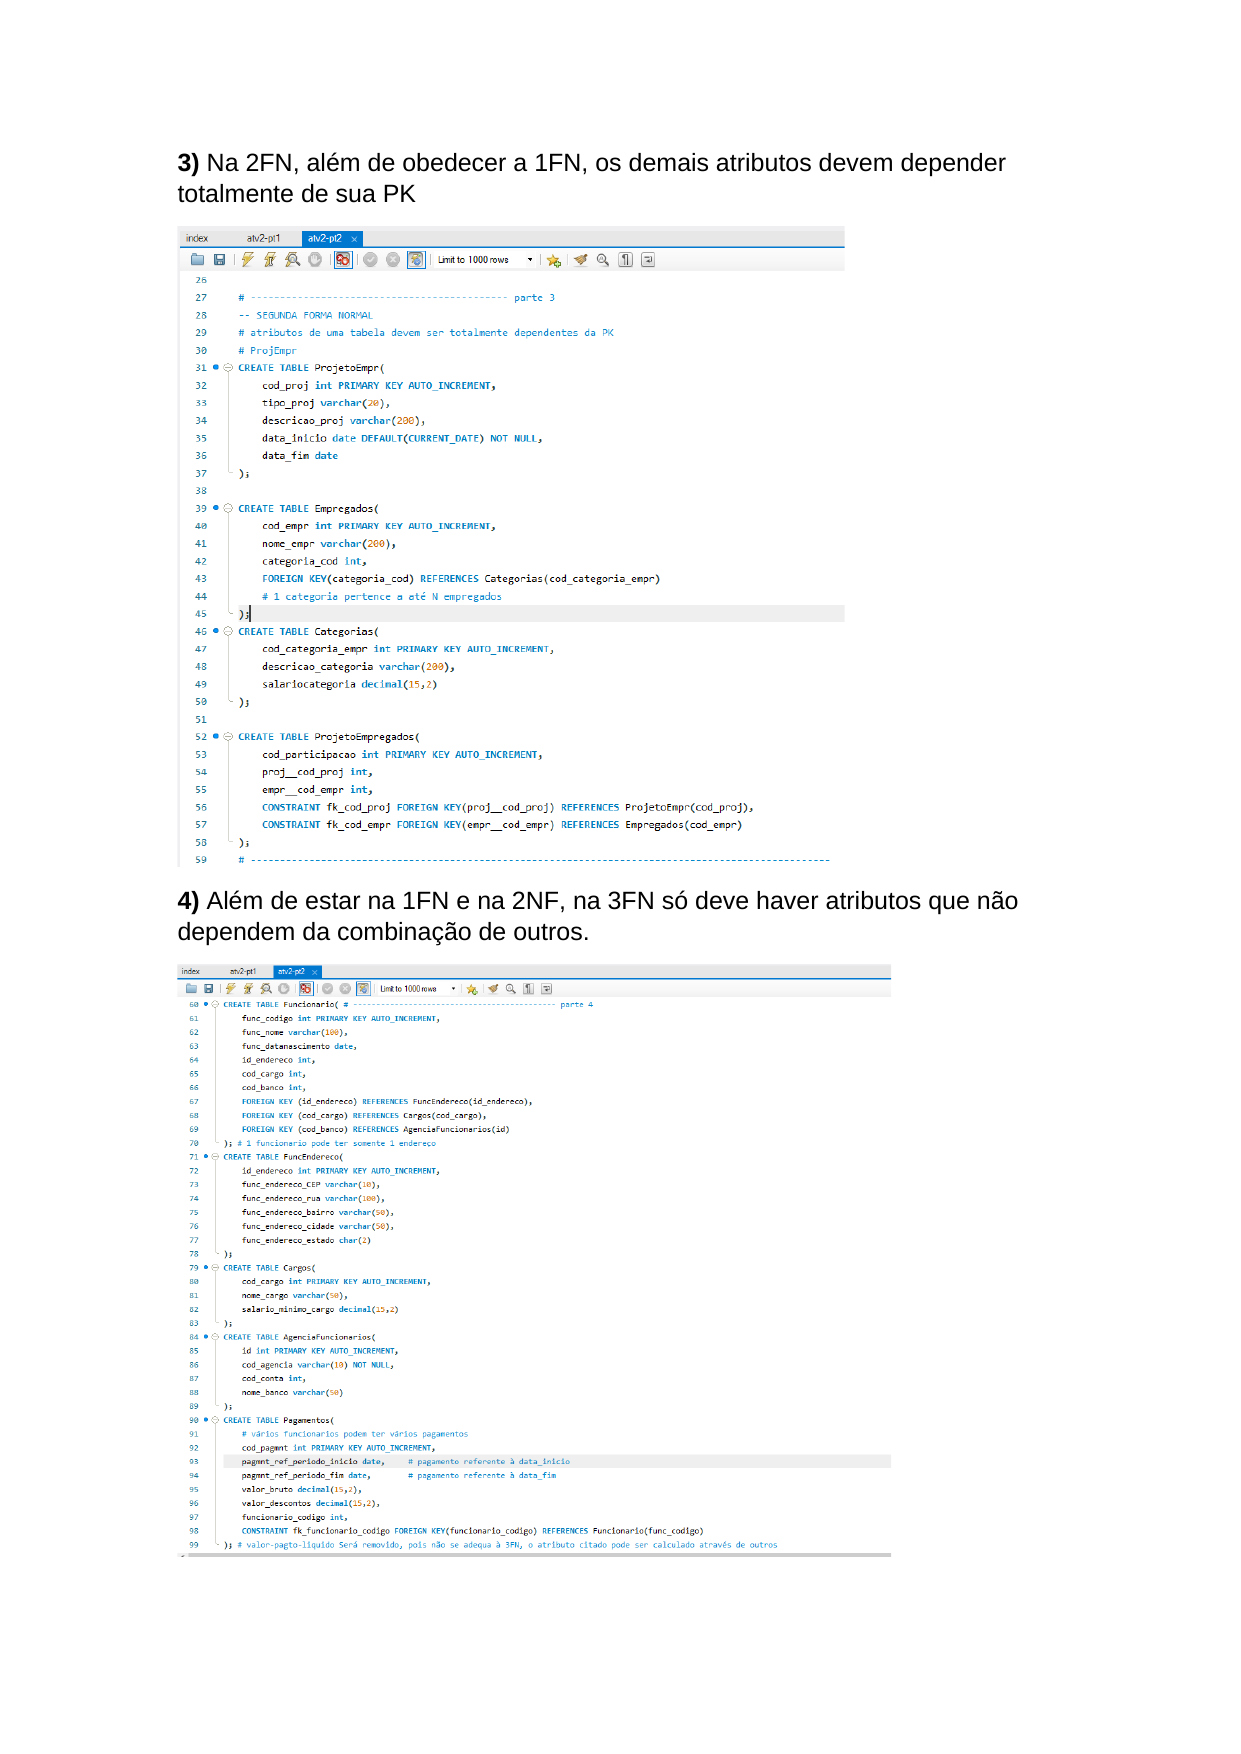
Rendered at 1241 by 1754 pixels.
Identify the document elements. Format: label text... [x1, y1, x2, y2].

text 3) Na 2FN, além de obedecer a 1FN, os demais atributos devem depender totalmente de sua PK [177, 148, 1063, 207]
picture [177, 964, 892, 1557]
text 4) Além de estar na 1FN e na 2NF, na 3FN só deve haver atributos que não dependem da combinação de outros. [177, 886, 1063, 946]
picture [177, 226, 845, 867]
